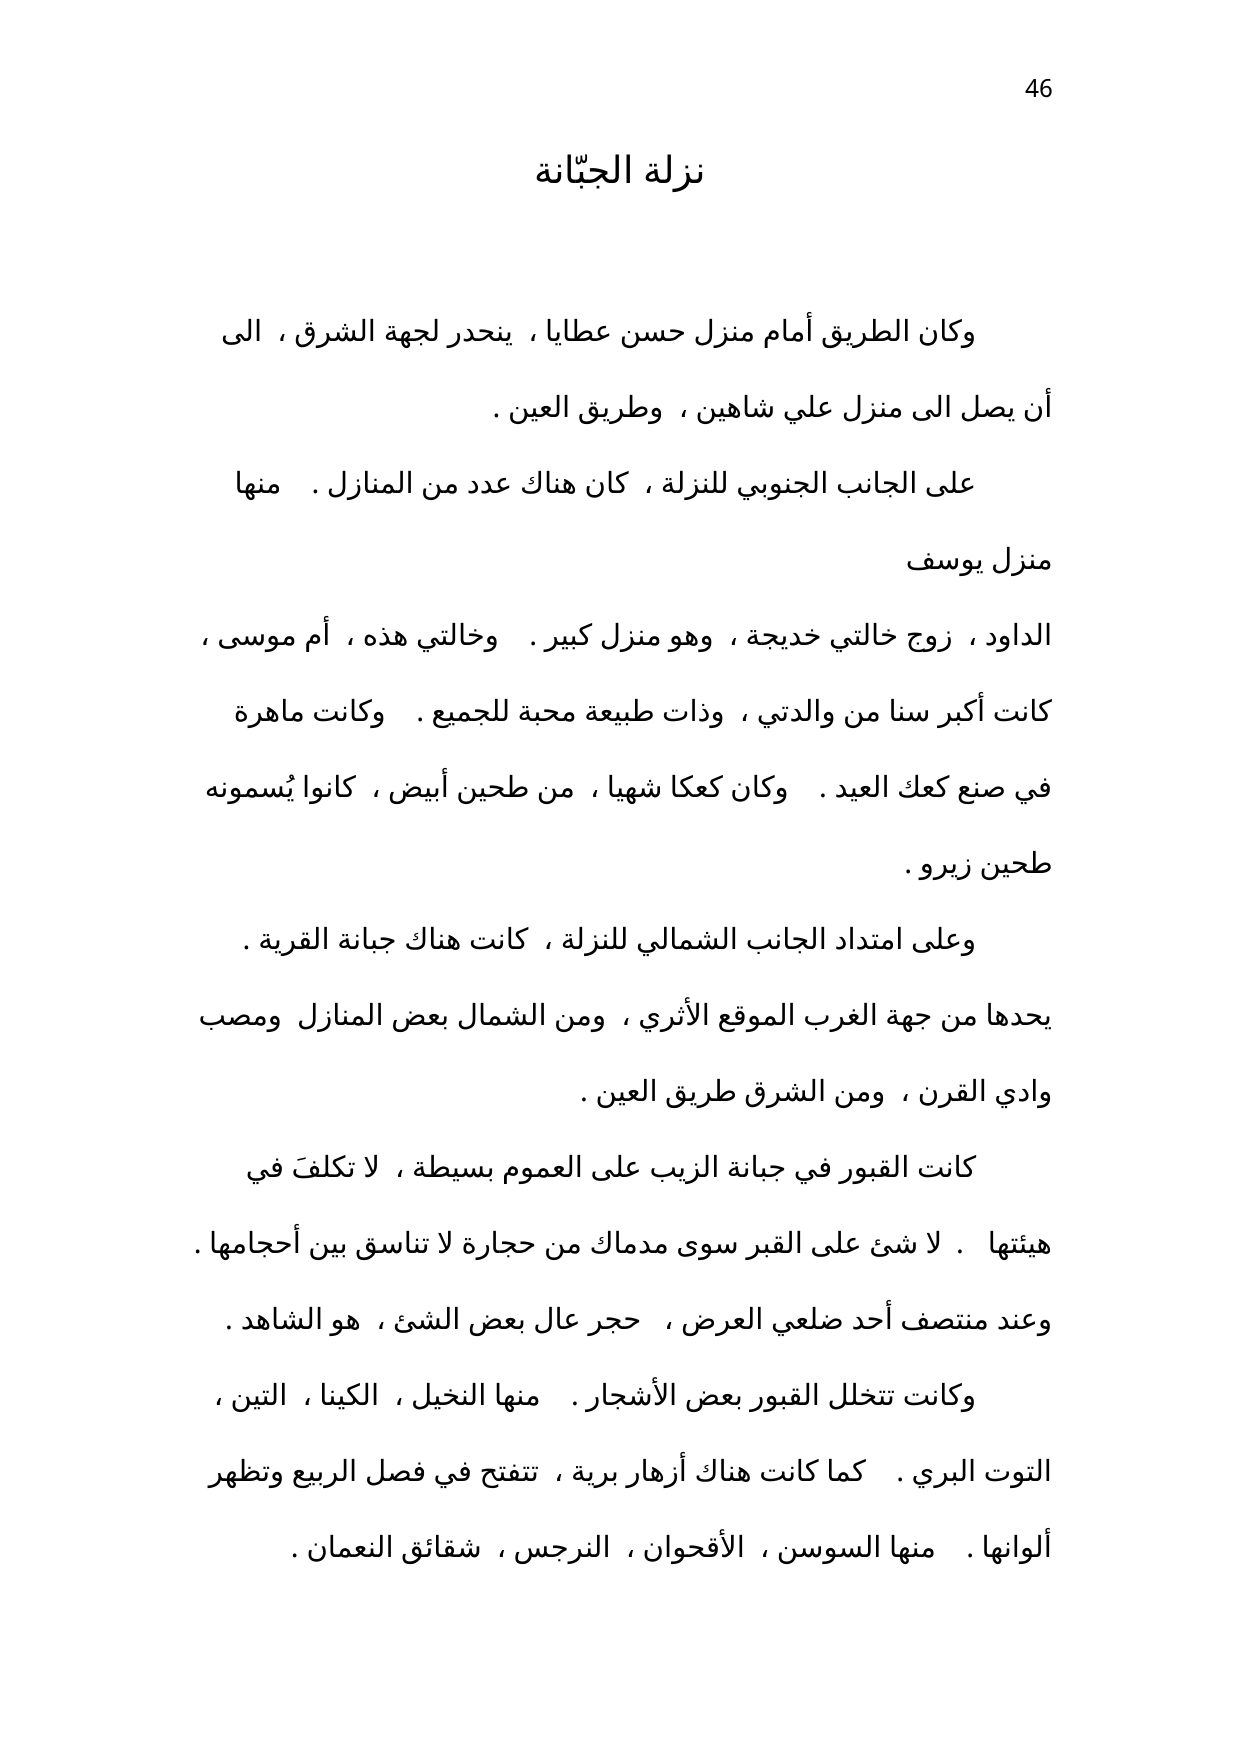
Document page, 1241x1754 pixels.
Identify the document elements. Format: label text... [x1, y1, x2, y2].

text وعلى امتداد الجانب الشمالي للنزلة ، كانت هناك جبانة القرية . يحدها من جهة الغرب الموقع الأثري ، ومن الشمال بعض المنازل ومصب وادي القرن ، ومن الشرق طريق العين . [187, 923, 1053, 1113]
text وكان الطريق أمام منزل حسن عطايا ، ينحدر لجهة الشرق ، الى أن يصل الى منزل علي شاهين ، وطريق العين . [187, 315, 1053, 429]
text كانت القبور في جبانة الزيب على العموم بسيطة ، لا تكلفَ في هيئتها . لا شئ على القبر سوى مدماك من حجارة لا تناسق بين أحجامها . وعند منتصف أحد ضلعي العرض ، حجر عال بعض الشئ ، هو الشاهد . [187, 1151, 1053, 1341]
text وكانت تتخلل القبور بعض الأشجار . منها النخيل ، الكينا ، التين ، التوت البري . كما كانت هناك أزهار برية ، تتفتح في فصل الربيع وتظهر ألوانها . منها السوسن ، الأقحوان ، النرجس ، شقائق النعمان . [187, 1379, 1053, 1569]
text الداود ، زوج خالتي خديجة ، وهو منزل كبير . وخالتي هذه ، أم موسى ، كانت أكبر سنا من والدتي ، وذات طبيعة محبة للجميع . وكانت ماهرة في صنع كعك العيد . وكان كعكا شهيا ، من طحين أبيض ، كانوا يُسمونه طحين زيرو . [187, 619, 1053, 885]
text على الجانب الجنوبي للنزلة ، كان هناك عدد من المنازل . منها منزل يوسف [187, 467, 1053, 581]
text نزلة الجبّانة [187, 150, 1053, 199]
